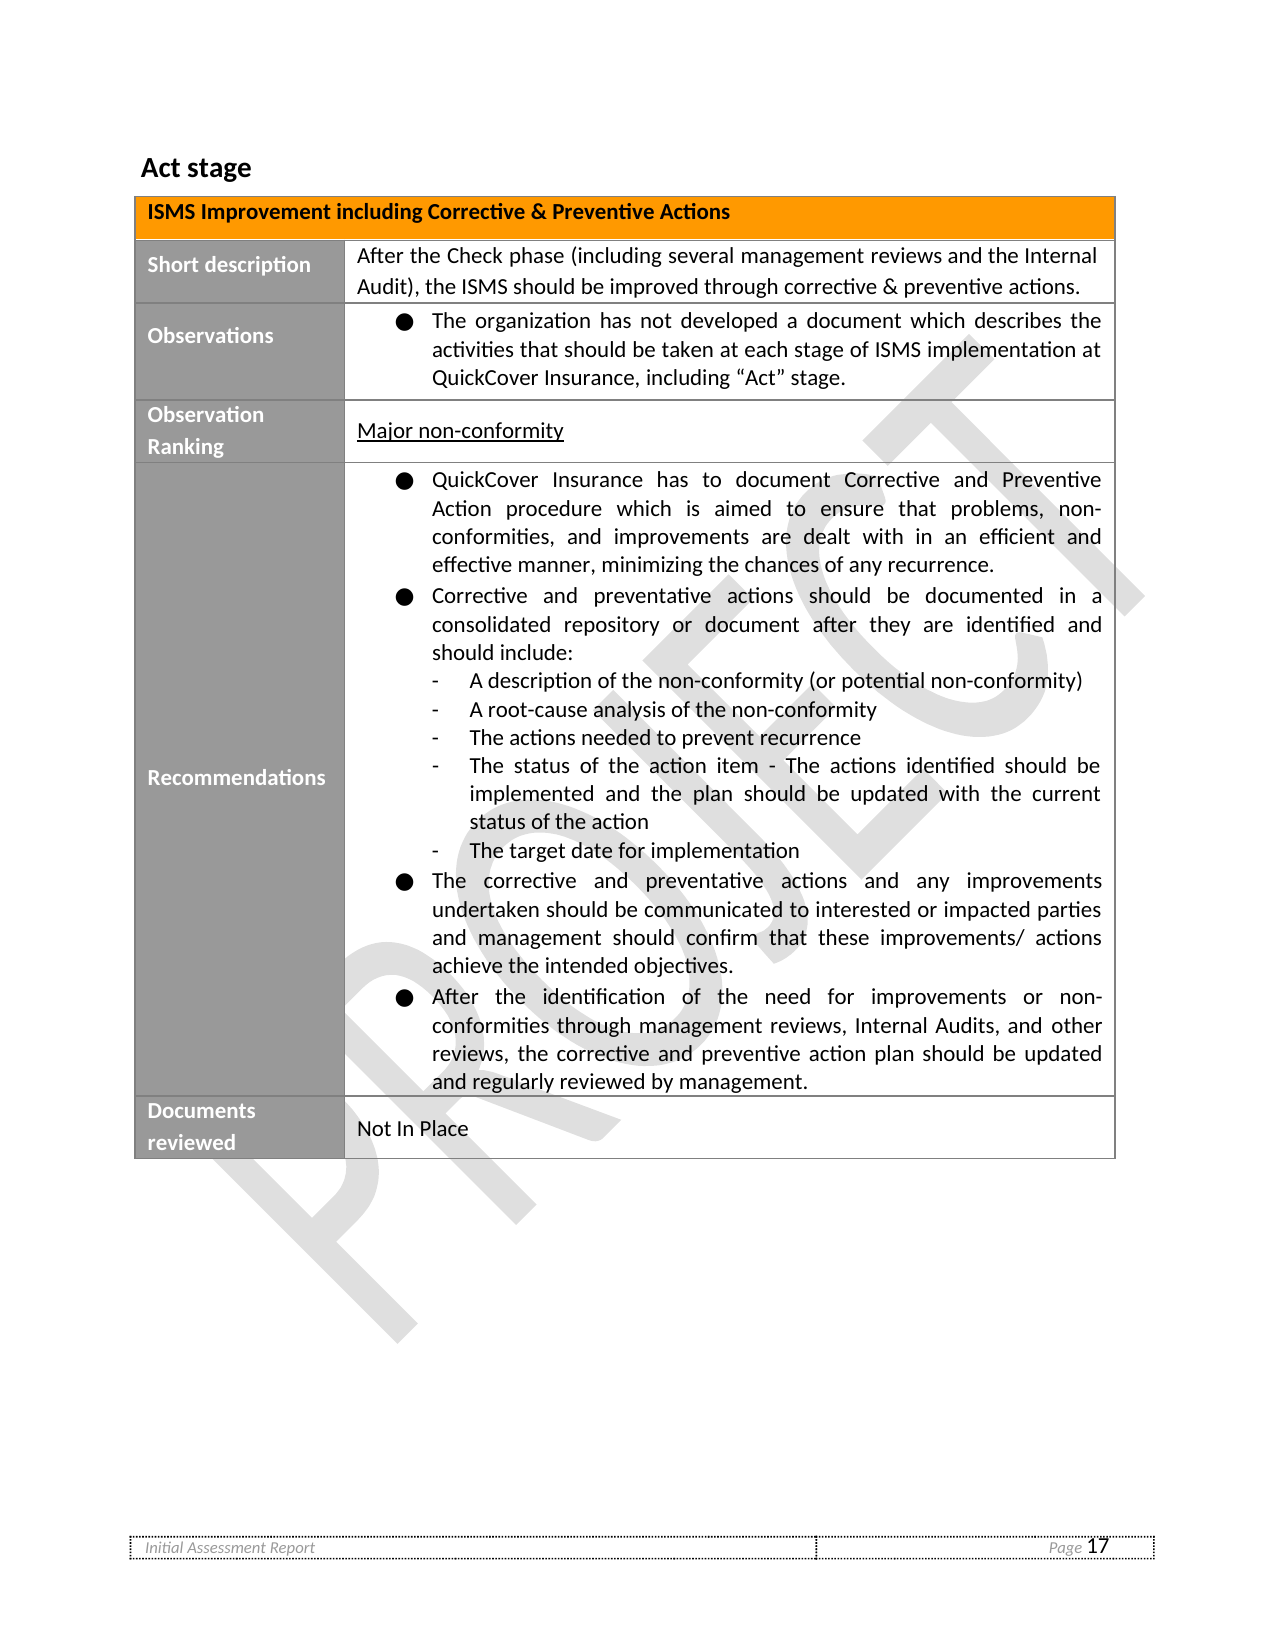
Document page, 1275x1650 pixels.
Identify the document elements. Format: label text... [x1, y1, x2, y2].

table_cell QuickCover Insurance has to document Corrective and Preventive Action procedure which is aimed to ensure that problems, non-conformities, and improvements are dealt with in an efficient and effective manner, minimizing the chances of any recurrence. Corrective and preventative actions should be documented in a consolidated repository or document after they are identified and should include: A description of the non-conformity (or potential non-conformity) A root-cause analysis of the non-conformity The actions needed to prevent recurrence The status of the action item - The actions identified should be implemented and the plan should be updated with the current status of the action The target date for implementation The corrective and preventative actions and any improvements undertaken should be communicated to interested or impacted parties and management should confirm that these improvements/ actions achieve the intended objectives. After the identification of the need for improvements or non-conformities through management reviews, Internal Audits, and other reviews, the corrective and preventive action plan should be updated and regularly reviewed by management. [345, 463, 1114, 1095]
table_cell Observations [136, 304, 344, 399]
table_cell Documents reviewed [136, 1097, 344, 1158]
subtitle Act stage [141, 149, 1250, 185]
table_cell Major non-conformity [345, 401, 1114, 461]
table_cell Observation Ranking [136, 401, 344, 461]
table_cell Recommendations [136, 463, 344, 1095]
table_cell After the Check phase (including several management reviews and the Internal Audit), the ISMS should be improved through corrective & preventive actions. [345, 241, 1114, 302]
table_cell Not In Place [345, 1097, 1114, 1158]
table_header ISMS Improvement including Corrective & Preventive Actions [136, 197, 1114, 239]
table_cell Short description [136, 241, 344, 302]
table_cell The organization has not developed a document which describes the activities that should be taken at each stage of ISMS implementation at QuickCover Insurance, including “Act” stage. [345, 304, 1114, 399]
